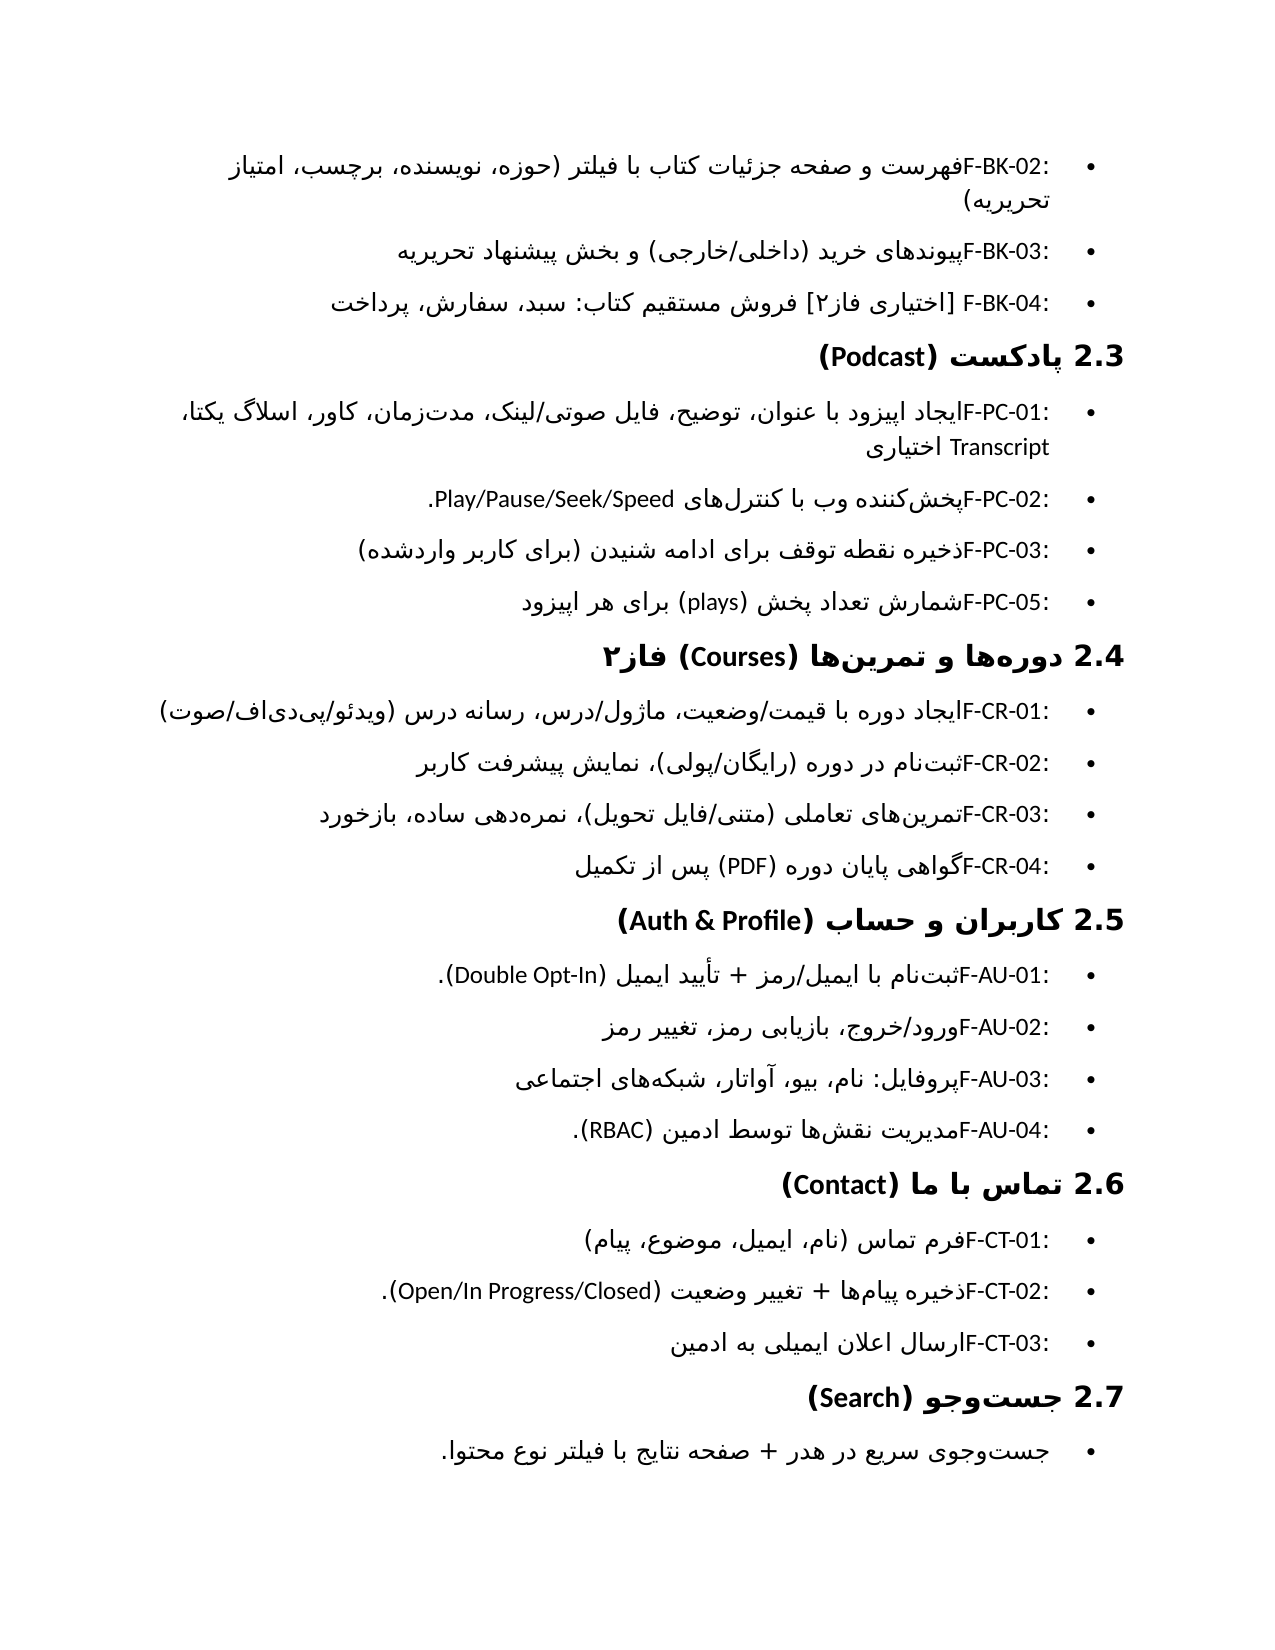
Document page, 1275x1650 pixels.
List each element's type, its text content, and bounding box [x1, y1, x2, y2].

list :F-AU-01ثبت‌نام با ایمیل/رمز + تأیید ایمیل (Double Opt-In). [150, 959, 1087, 990]
list :F-CR-03تمرین‌های تعاملی (متنی/فایل تحویل)، نمره‌دهی ساده، بازخورد [150, 799, 1087, 829]
list :F-AU-03پروفایل: نام، بیو، آواتار، شبکه‌های اجتماعی [150, 1063, 1087, 1093]
list :F-CR-02ثبت‌نام در دوره (رایگان/پولی)، نمایش پیشرفت کاربر [150, 747, 1087, 777]
text 2.4 دوره‌ها و تمرین‌ها (Courses) فاز۲ [150, 638, 1125, 673]
text 2.7 جست‌وجو (Search) [150, 1379, 1125, 1414]
list :F-PC-05شمارش تعداد پخش (plays) برای هر اپیزود [150, 586, 1087, 617]
list :F-CT-01فرم تماس (نام، ایمیل، موضوع، پیام) [150, 1224, 1087, 1254]
list جست‌وجوی سریع در هدر + صفحه نتایج با فیلتر نوع محتوا. [150, 1436, 1087, 1466]
text 2.6 تماس با ما (Contact) [150, 1166, 1125, 1202]
list :F-CR-01ایجاد دوره با قیمت/وضعیت، ماژول/درس، رسانه درس (ویدئو/پی‌دی‌اف/صوت) [150, 695, 1087, 726]
text 2.5 کاربران و حساب (Auth & Profile) [150, 902, 1125, 938]
list :F-PC-01ایجاد اپیزود با عنوان، توضیح، فایل صوتی/لینک، مدت‌زمان، کاور، اسلاگ یکتا، Transcript اختیاری [150, 396, 1087, 462]
list :F-AU-04مدیریت نقش‌ها توسط ادمین (RBAC). [150, 1114, 1087, 1145]
list :F-PC-03ذخیره نقطه توقف برای ادامه شنیدن (برای کاربر واردشده) [150, 534, 1087, 565]
text 2.3 پادکست (Podcast) [150, 338, 1125, 374]
list :F-PC-02پخش‌کننده وب با کنترل‌های Play/Pause/Seek/Speed. [150, 483, 1087, 513]
list :F-CR-04گواهی پایان دوره (PDF) پس از تکمیل [150, 850, 1087, 881]
list :F-CT-03ارسال اعلان ایمیلی به ادمین [150, 1327, 1087, 1358]
list :F-BK-04 [اختیاری فاز۲] فروش مستقیم کتاب: سبد، سفارش، پرداخت [150, 287, 1087, 317]
list :F-CT-02ذخیره پیام‌ها + تغییر وضعیت (Open/In Progress/Closed). [150, 1276, 1087, 1306]
list :F-AU-02ورود/خروج، بازیابی رمز، تغییر رمز [150, 1011, 1087, 1042]
list :F-BK-02فهرست و صفحه جزئیات کتاب با فیلتر (حوزه، نویسنده، برچسب، امتیاز تحریریه) [150, 150, 1087, 214]
list :F-BK-03پیوندهای خرید (داخلی/خارجی) و بخش پیشنهاد تحریریه [150, 235, 1087, 266]
